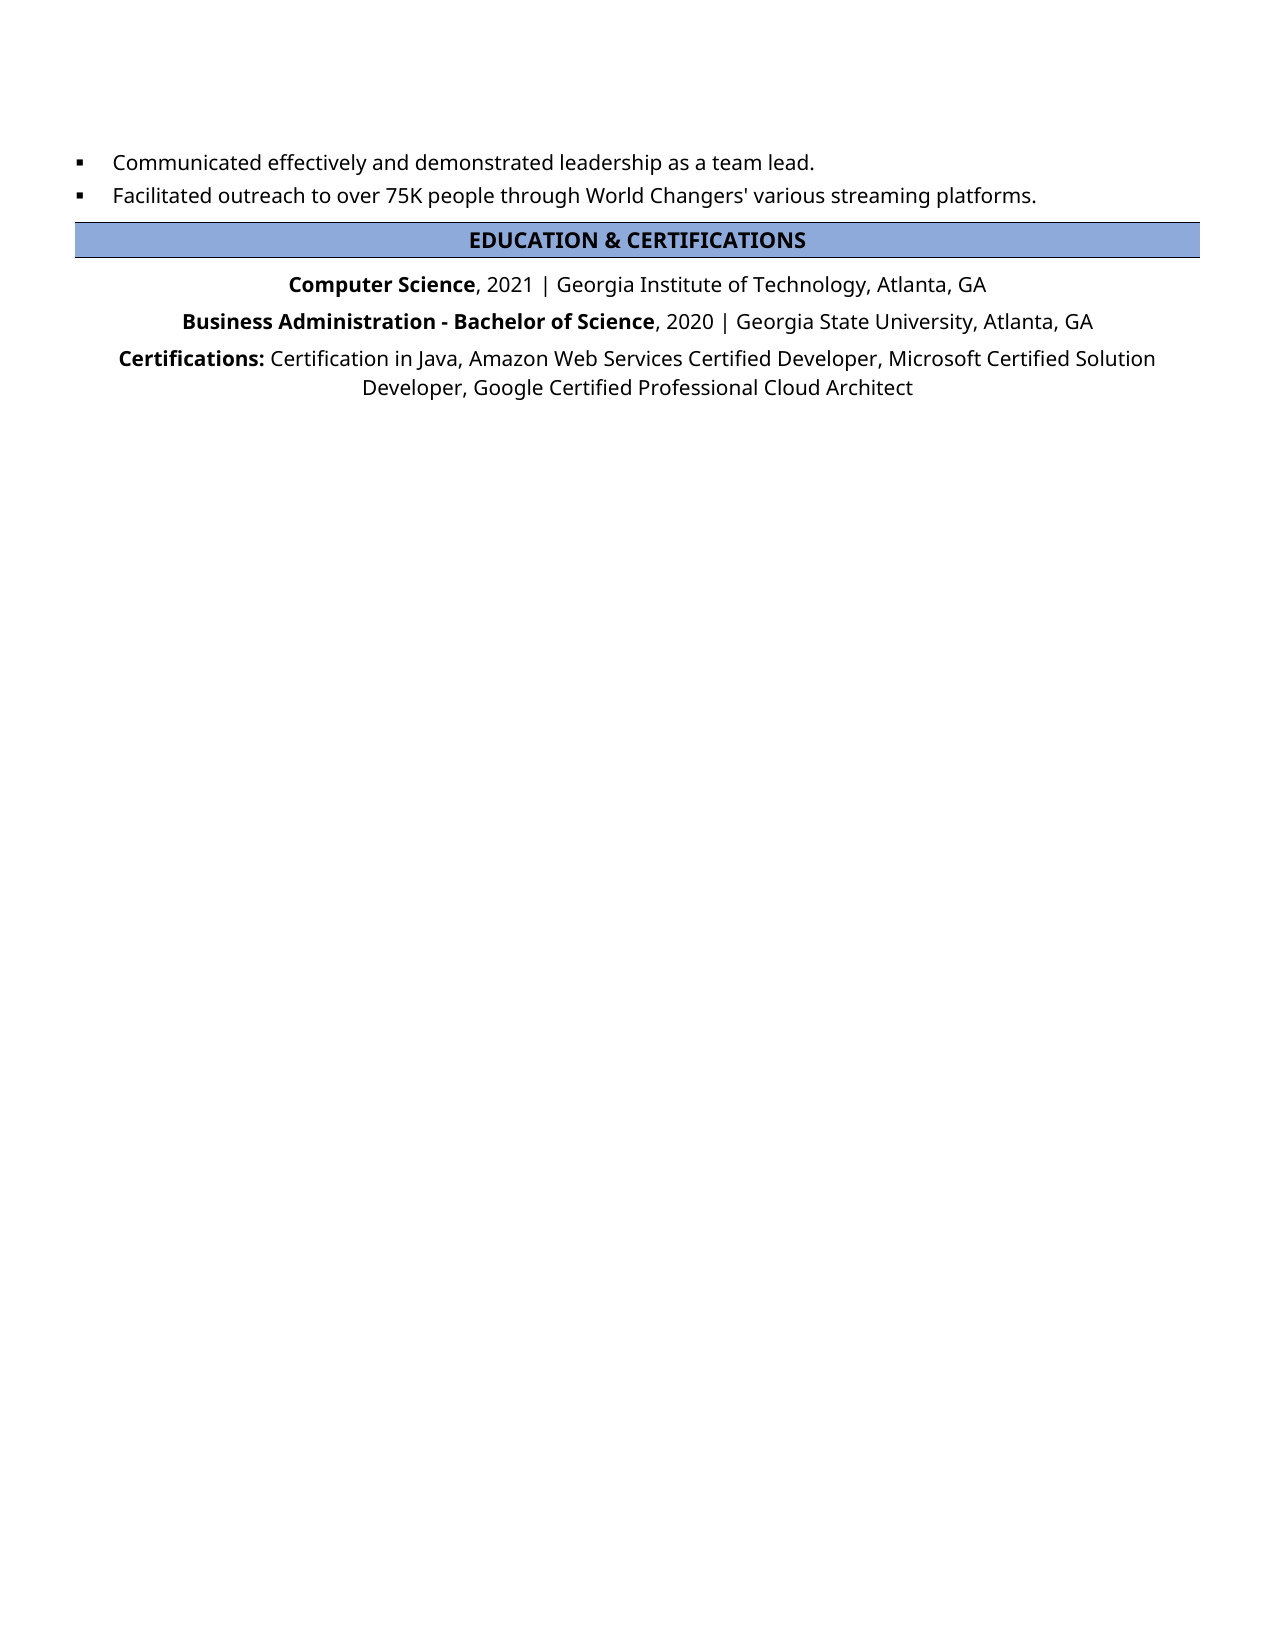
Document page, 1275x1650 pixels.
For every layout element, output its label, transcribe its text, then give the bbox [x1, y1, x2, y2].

list Communicated effectively and demonstrated leadership as a team lead. [75, 148, 1200, 177]
list Facilitated outreach to over 75K people through World Changers' various streaming platforms. [75, 181, 1200, 209]
text Computer Science, 2021 | Georgia Institute of Technology, Atlanta, GA [75, 271, 1200, 299]
text Certifications: Certification in Java, Amazon Web Services Certified Developer, Microsoft Certified Solution Developer, Google Certified Professional Cloud Architect [75, 344, 1200, 401]
text EDUCATION & CERTIFICATIONS [75, 223, 1200, 257]
text Business Administration - Bachelor of Science, 2020 | Georgia State University, Atlanta, GA [75, 307, 1200, 336]
